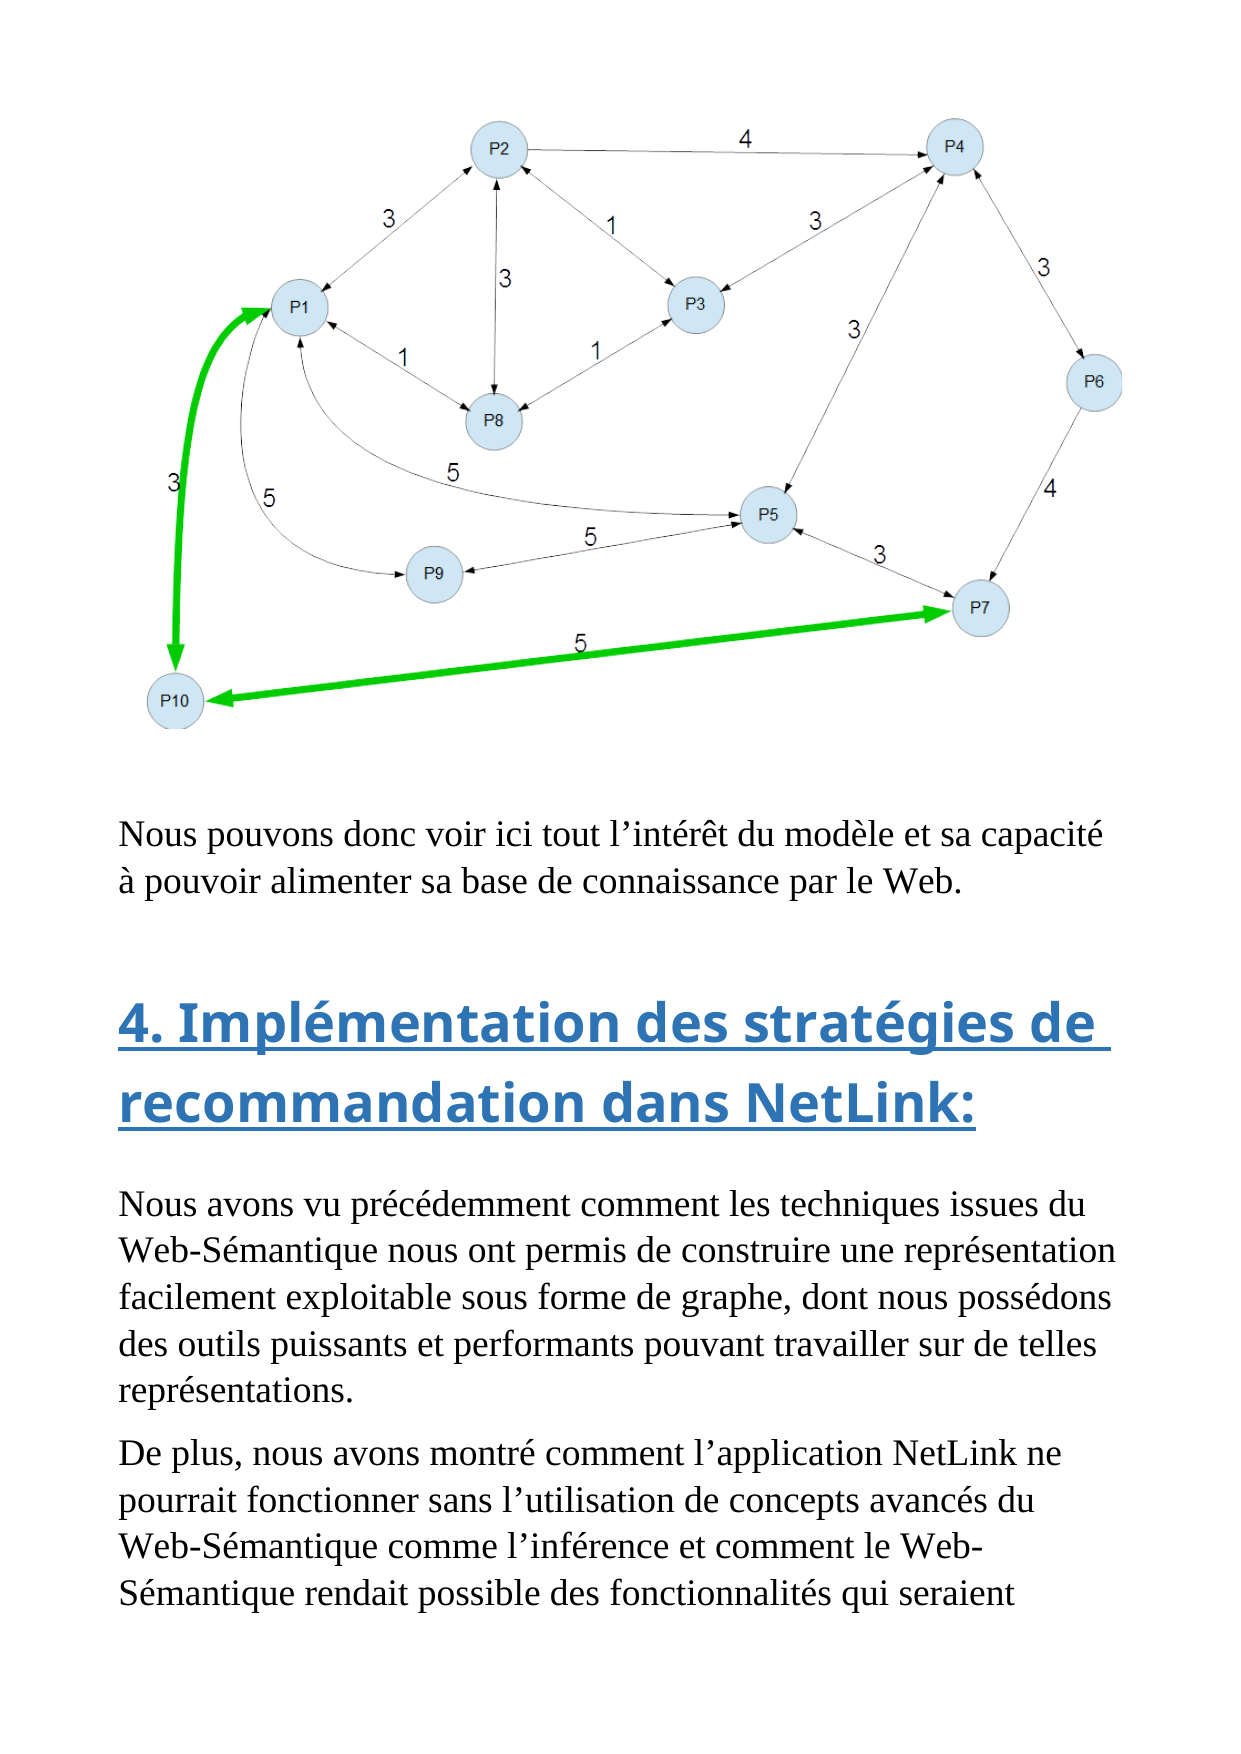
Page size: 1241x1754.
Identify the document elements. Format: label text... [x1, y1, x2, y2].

subtitle 4. Implémentation des stratégies de recommandation dans NetLink: [118, 985, 1122, 1138]
text Nous pouvons donc voir ici tout l’intérêt du modèle et sa capacité à pouvoir alimenter sa base de connaissance par le Web. [118, 812, 1122, 902]
picture [118, 118, 1123, 729]
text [118, 1431, 1122, 1614]
text Nous avons vu précédemment comment les techniques issues du Web-Sémantique nous ont permis de construire une représentation facilement exploitable sous forme de graphe, dont nous possédons des outils puissants et performants pouvant travailler sur de telles représentations. [118, 1181, 1122, 1411]
